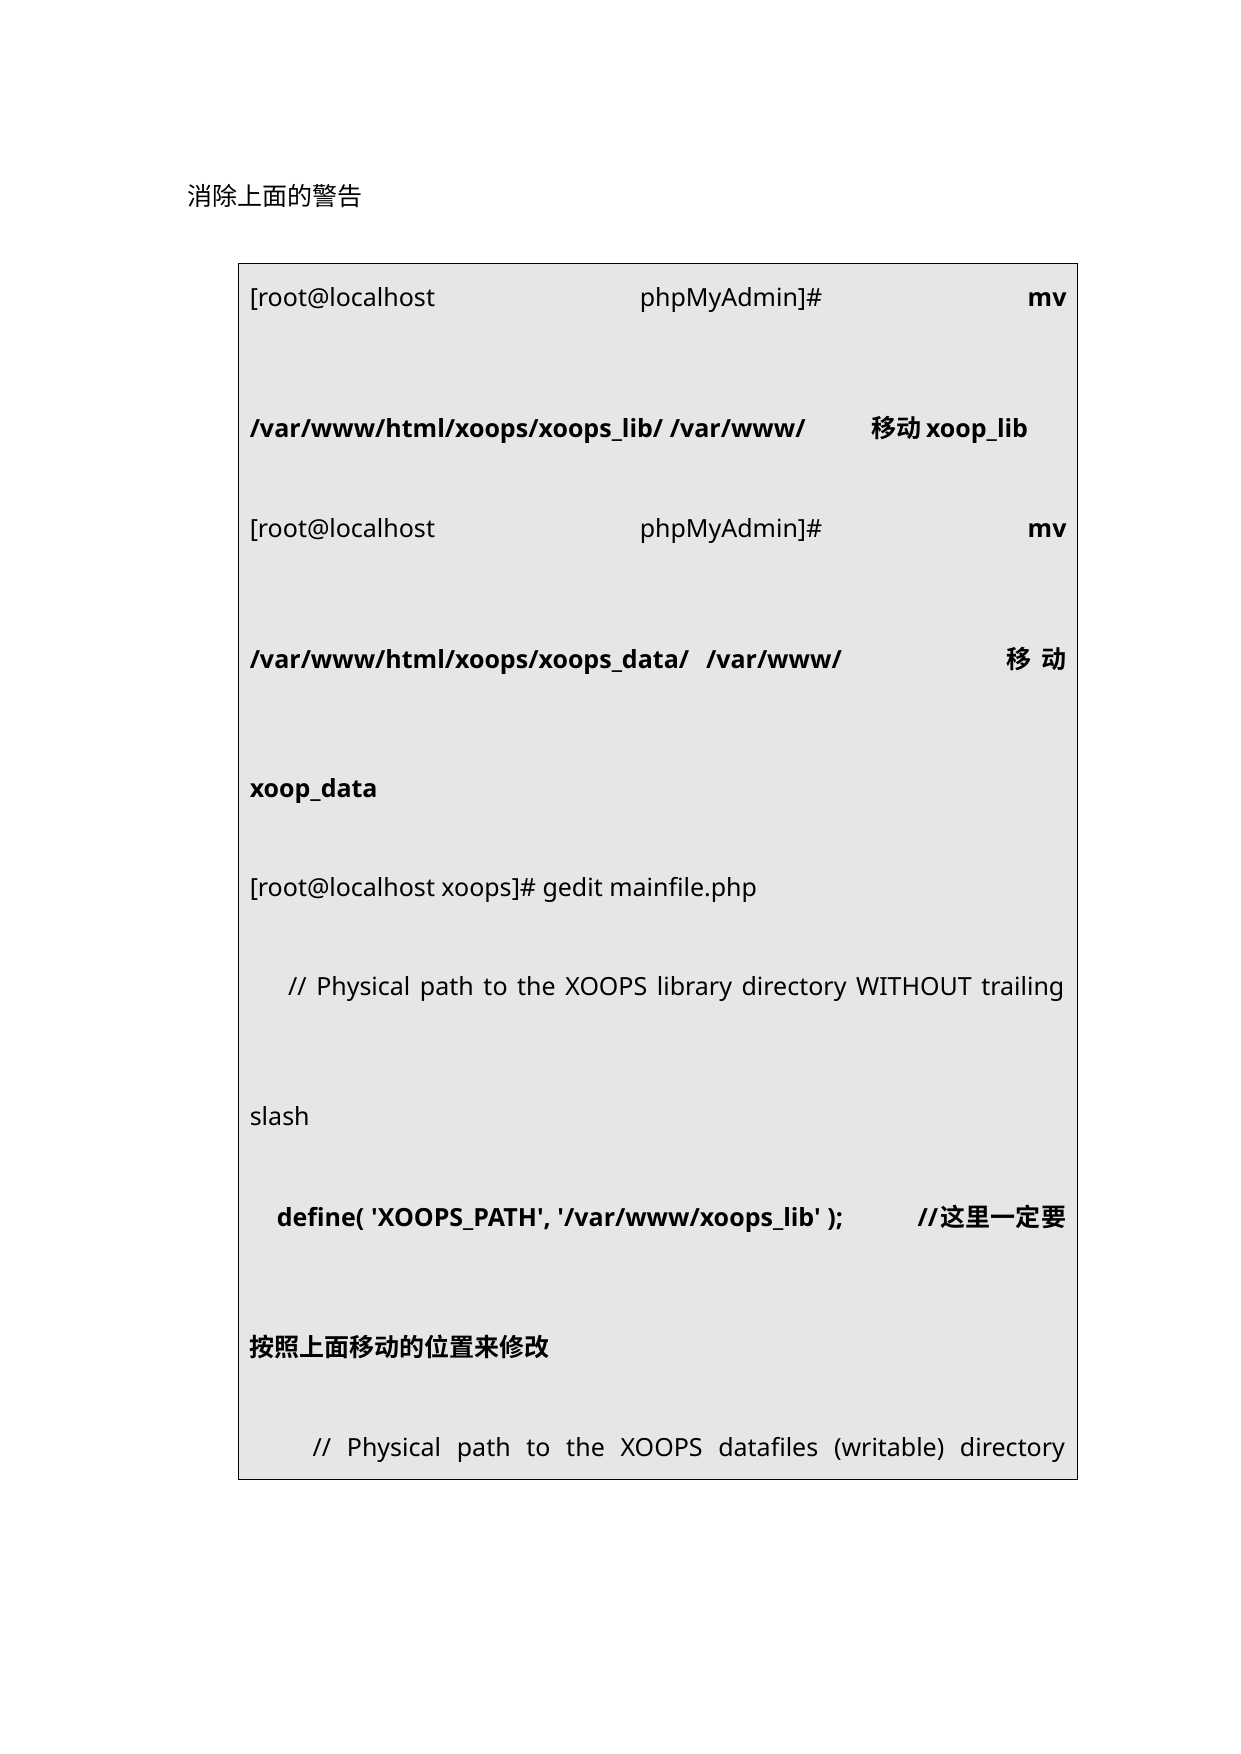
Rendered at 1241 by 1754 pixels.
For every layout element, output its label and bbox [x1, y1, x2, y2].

text [187, 162, 1053, 227]
table_header [239, 264, 1077, 1479]
